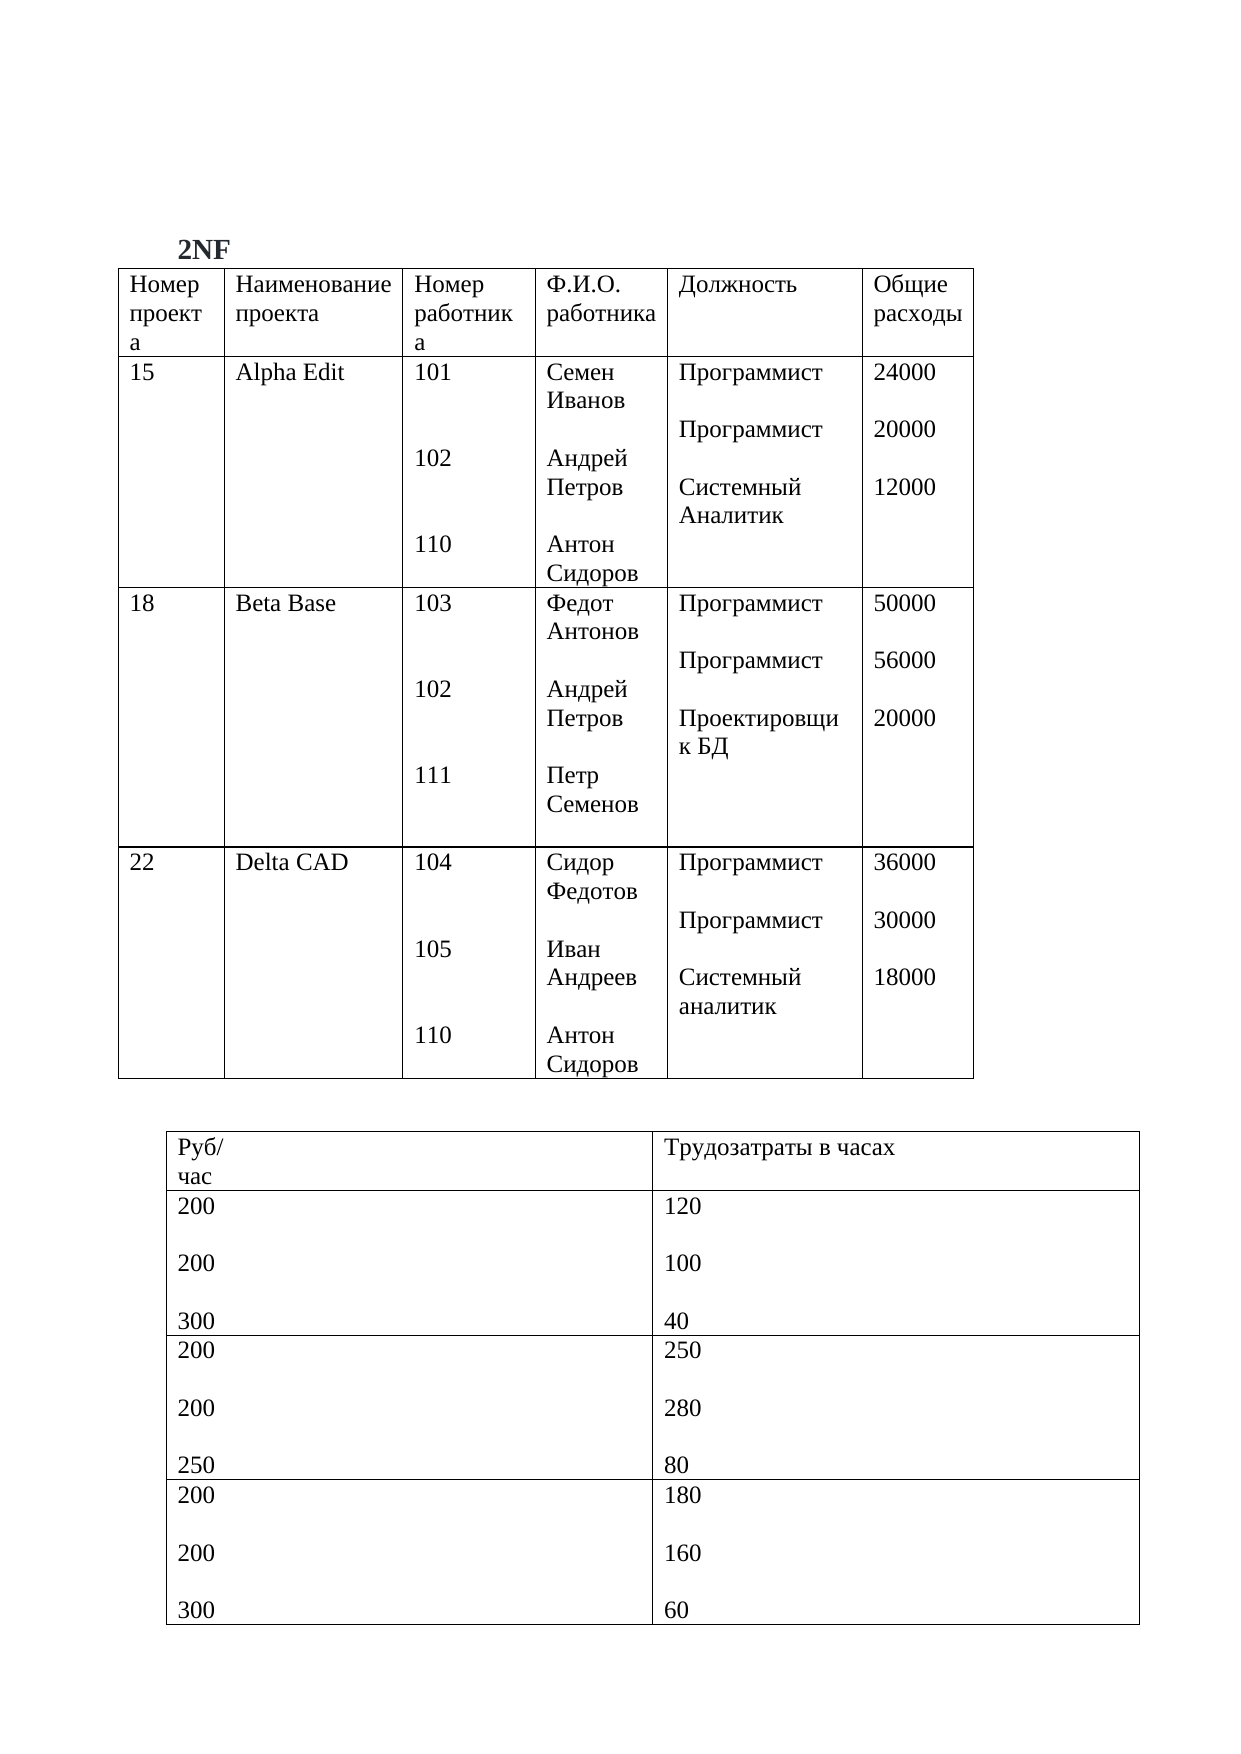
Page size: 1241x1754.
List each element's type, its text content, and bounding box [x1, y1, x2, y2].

table_header Ф.И.О. работника [536, 269, 667, 356]
table_header Руб/ час [167, 1132, 652, 1190]
table_header Должность [668, 269, 862, 356]
table_header Наименование проекта [225, 269, 402, 356]
subtitle 2NF [177, 232, 1152, 266]
table_cell Семен Иванов Андрей Петров Антон Сидоров [536, 357, 667, 587]
table_cell 120 100 40 [653, 1191, 1139, 1334]
table_cell 22 [119, 848, 224, 1077]
table_cell 101 102 110 [403, 357, 535, 587]
table_cell 104 105 110 [403, 848, 535, 1077]
table_cell 200 200 250 [167, 1336, 652, 1479]
table_cell 200 200 300 [167, 1480, 652, 1624]
table_cell Программист Программист Системный аналитик [668, 848, 862, 1077]
table_cell 103 102 111 [403, 588, 535, 846]
table_cell 36000 30000 18000 [863, 848, 973, 1077]
table_cell 250 280 80 [653, 1336, 1139, 1479]
table_header Общие расходы [863, 269, 973, 356]
table_cell Программист Программист Проектировщик БД [668, 588, 862, 846]
table_cell Федот Антонов Андрей Петров Петр Семенов [536, 588, 667, 846]
table_cell 15 [119, 357, 224, 587]
table_cell 24000 20000 12000 [863, 357, 973, 587]
table_cell 200 200 300 [167, 1191, 652, 1334]
table_cell Alpha Edit [225, 357, 402, 587]
table_cell Delta CAD [225, 848, 402, 1077]
table_cell 180 160 60 [653, 1480, 1139, 1624]
table_cell Программист Программист Системный Аналитик [668, 357, 862, 587]
table_header Номер проекта [119, 269, 224, 356]
table_cell Beta Base [225, 588, 402, 846]
table_header Трудозатраты в часах [653, 1132, 1139, 1190]
table_cell Сидор Федотов Иван Андреев Антон Сидоров [536, 848, 667, 1077]
table_cell 50000 56000 20000 [863, 588, 973, 846]
table_header Номер работника [403, 269, 535, 356]
table_cell 18 [119, 588, 224, 846]
